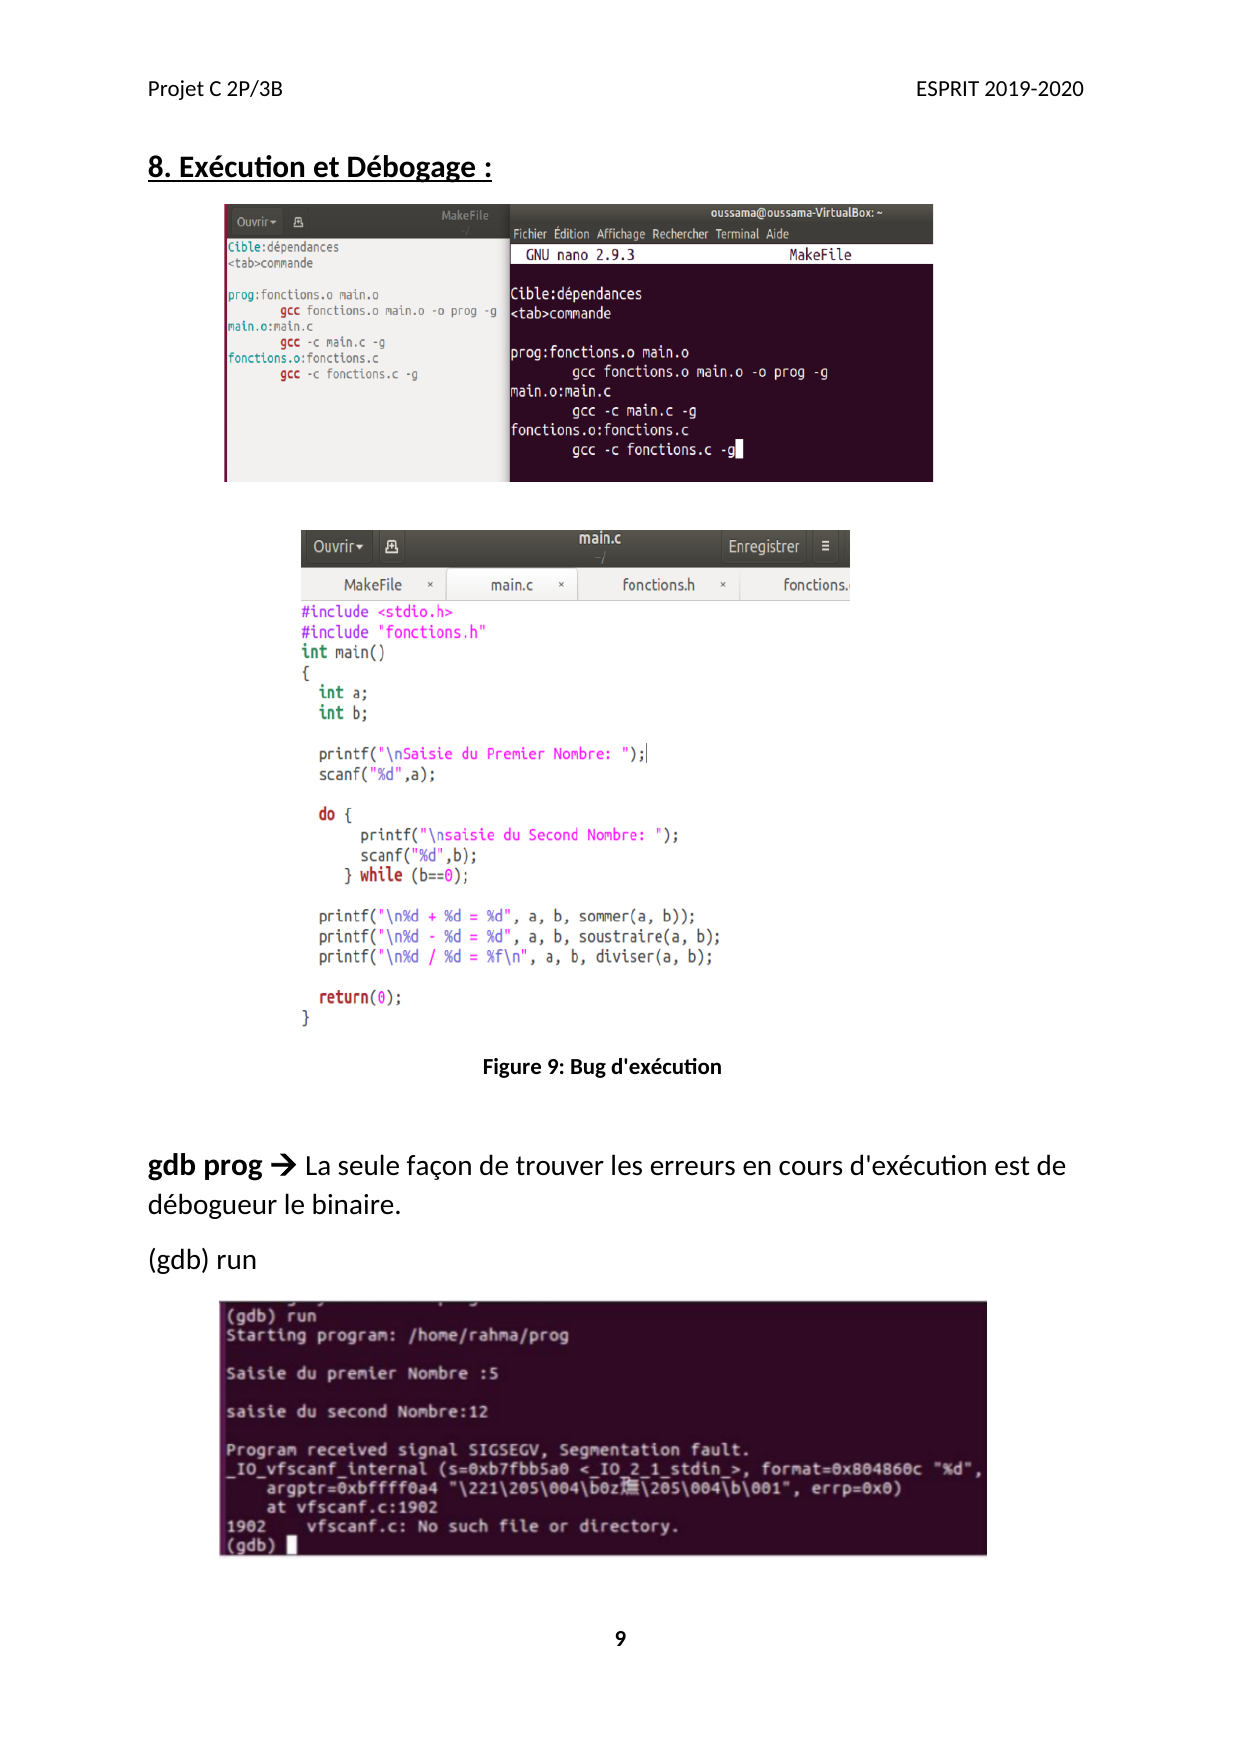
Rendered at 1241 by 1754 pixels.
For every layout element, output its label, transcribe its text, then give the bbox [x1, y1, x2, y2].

text gdb prog La seule façon de trouver les erreurs en cours d'exécution est de débogueur le binaire. [148, 1145, 1093, 1221]
text (gdb) run [148, 1241, 1093, 1277]
text 8. Exécution et Débogage : [148, 148, 1093, 186]
picture [218, 1298, 988, 1559]
picture [224, 204, 934, 482]
picture [300, 530, 850, 1027]
